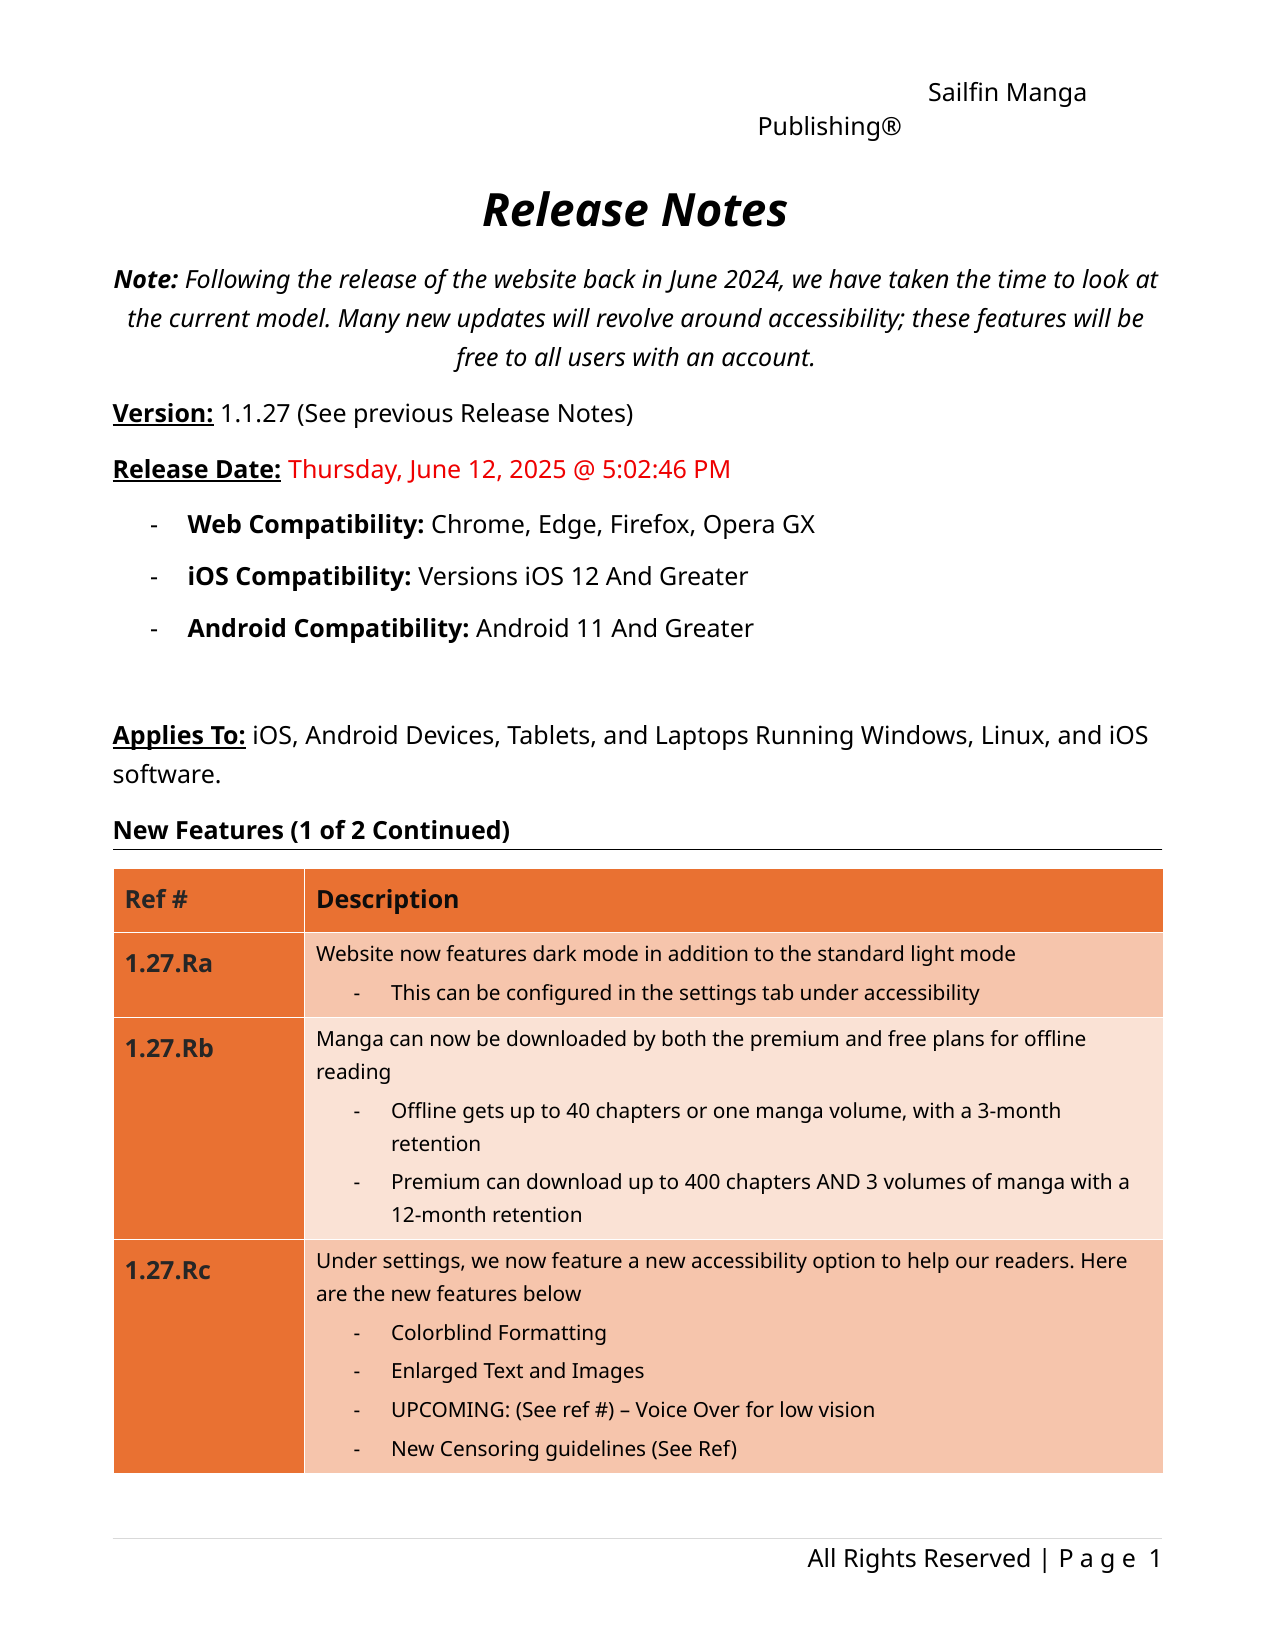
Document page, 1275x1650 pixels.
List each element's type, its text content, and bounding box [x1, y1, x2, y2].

table_header Ref # [114, 869, 304, 932]
list Web Compatibility: Chrome, Edge, Firefox, Opera GX [150, 507, 1162, 541]
table_cell 1.27.Rb [114, 1018, 304, 1239]
table_header Description [305, 869, 1163, 932]
text Applies To: iOS, Android Devices, Tablets, and Laptops Running Windows, Linux, and iOS software. [112, 718, 1162, 791]
list Android Compatibility: Android 11 And Greater [150, 611, 1162, 644]
text Version: 1.1.27 (See previous Release Notes) [112, 396, 1162, 429]
text Release Notes [112, 177, 1162, 239]
list iOS Compatibility: Versions iOS 12 And Greater [150, 559, 1162, 593]
table_cell 1.27.Ra [114, 933, 304, 1017]
table_cell Website now features dark mode in addition to the standard light mode This can be configured in the settings tab under accessibility [305, 933, 1163, 1017]
table_cell Manga can now be downloaded by both the premium and free plans for offline reading Offline gets up to 40 chapters or one manga volume, with a 3-month retention Premium can download up to 400 chapters AND 3 volumes of manga with a 12-month retention [305, 1018, 1163, 1239]
text Release Date: Thursday, June 12, 2025 @ 5:02:46 PM [112, 451, 1162, 485]
table_cell Under settings, we now feature a new accessibility option to help our readers. Here are the new features below Colorblind Formatting Enlarged Text and Images UPCOMING: (See ref #) – Voice Over for low vision New Censoring guidelines (See Ref) [305, 1240, 1163, 1473]
text New Features (1 of 2 Continued) [112, 813, 1162, 850]
table_cell 1.27.Rc [114, 1240, 304, 1473]
text Note: Following the release of the website back in June 2024, we have taken the time to look at the current model. Many new updates will revolve around accessibility; these features will be free to all users with an account. [112, 261, 1162, 374]
